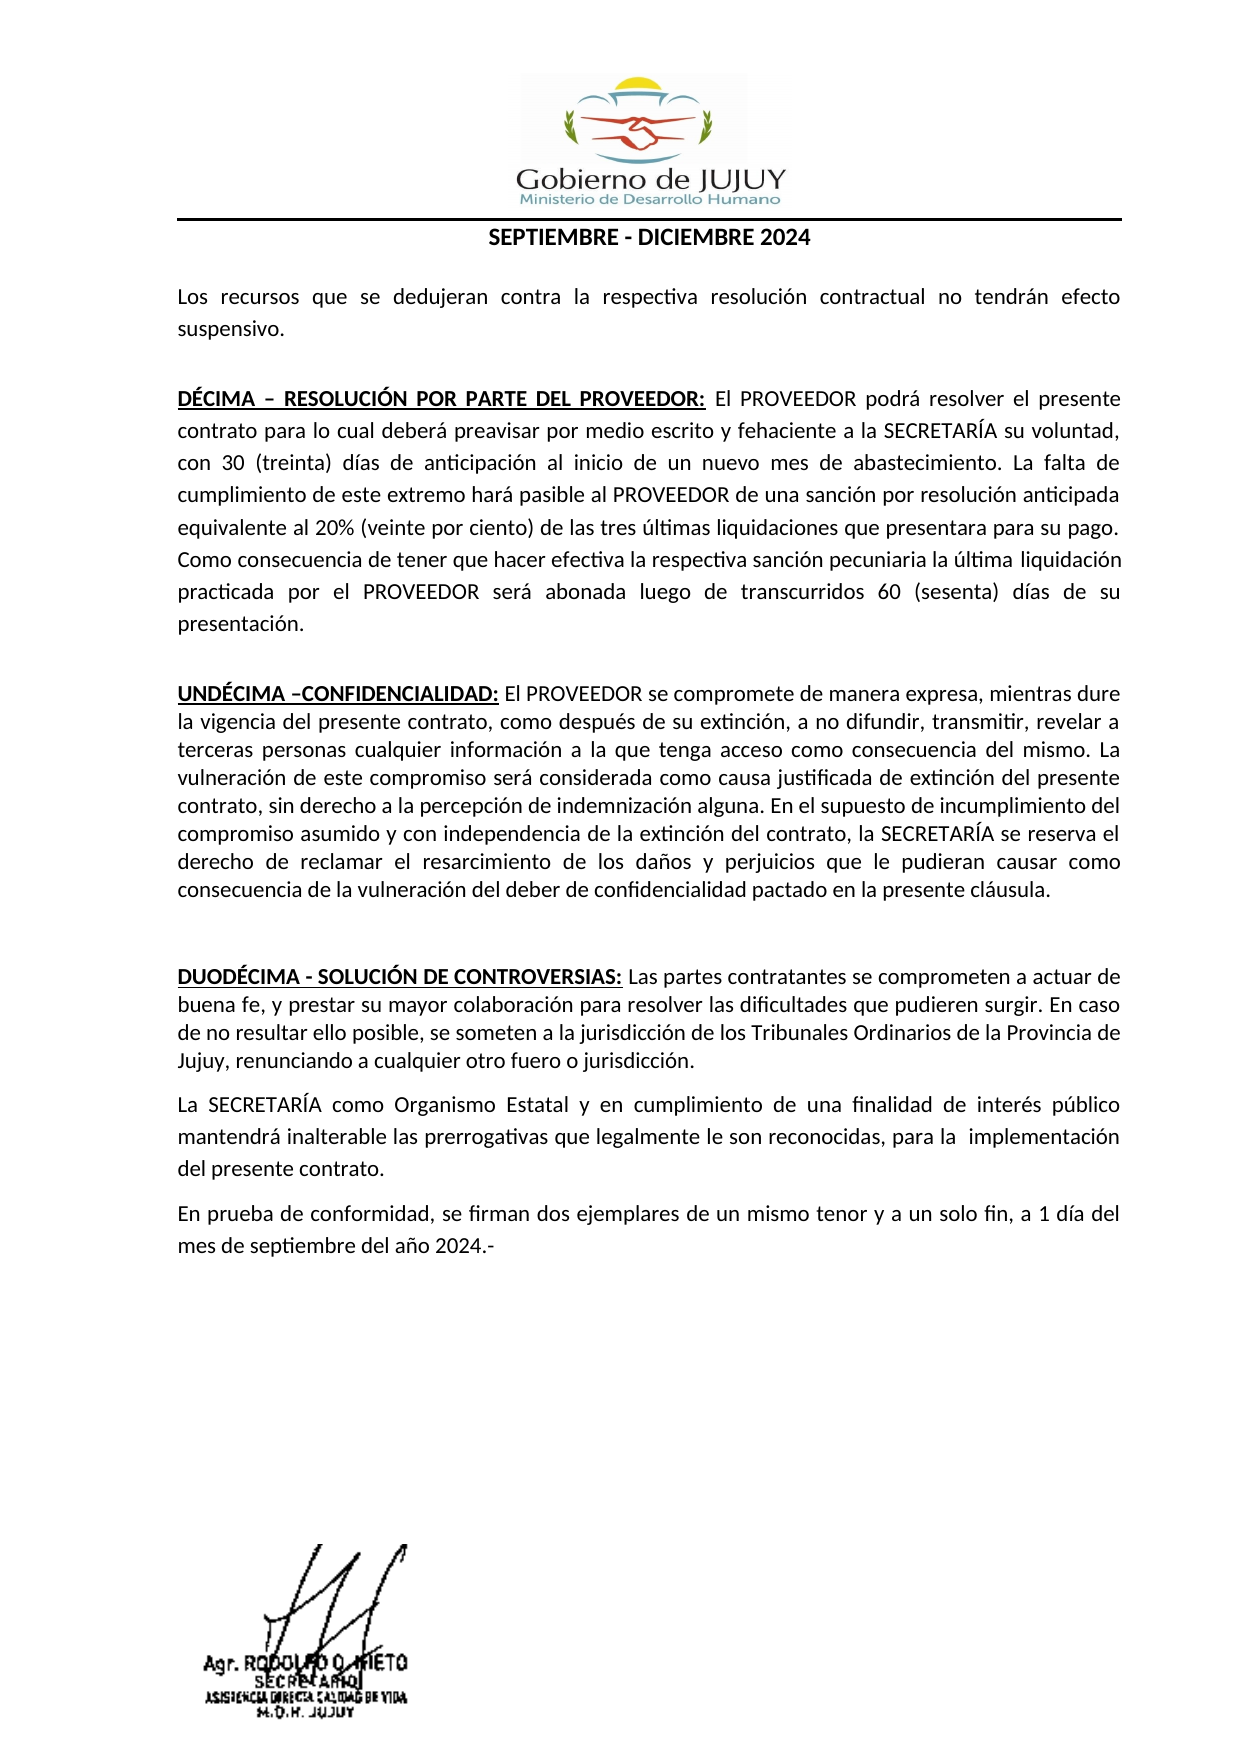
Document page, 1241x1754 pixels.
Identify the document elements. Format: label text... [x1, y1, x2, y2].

text Los recursos que se dedujeran contra la respectiva resolución contractual no tendrán efecto suspensivo. [177, 282, 1122, 342]
text DUODÉCIMA - SOLUCIÓN DE CONTROVERSIAS: Las partes contratantes se comprometen a actuar de buena fe, y prestar su mayor colaboración para resolver las dificultades que pudieren surgir. En caso de no resultar ello posible, se someten a la jurisdicción de los Tribunales Ordinarios de la Provincia de Jujuy, renunciando a cualquier otro fuero o jurisdicción. [177, 962, 1122, 1074]
text En prueba de conformidad, se firman dos ejemplares de un mismo tenor y a un solo fin, a 1 día del mes de septiembre del año 2024.- [177, 1199, 1122, 1259]
text La SECRETARÍA como Organismo Estatal y en cumplimiento de una finalidad de interés público mantendrá inalterable las prerrogativas que legalmente le son reconocidas, para la implementación del presente contrato. [177, 1090, 1122, 1183]
text DÉCIMA – RESOLUCIÓN POR PARTE DEL PROVEEDOR: El PROVEEDOR podrá resolver el presente contrato para lo cual deberá preavisar por medio escrito y fehaciente a la SECRETARÍA su voluntad, con 30 (treinta) días de anticipación al inicio de un nuevo mes de abastecimiento. La falta de cumplimiento de este extremo hará pasible al PROVEEDOR de una sanción por resolución anticipada equivalente al 20% (veinte por ciento) de las tres últimas liquidaciones que presentara para su pago. Como consecuencia de tener que hacer efectiva la respectiva sanción pecuniaria la última liquidación practicada por el PROVEEDOR será abonada luego de transcurridos 60 (sesenta) días de su presentación. [177, 384, 1122, 637]
picture [507, 73, 792, 216]
text UNDÉCIMA –CONFIDENCIALIDAD: El PROVEEDOR se compromete de manera expresa, mientras dure la vigencia del presente contrato, como después de su extinción, a no difundir, transmitir, revelar a terceras personas cualquier información a la que tenga acceso como consecuencia del mismo. La vulneración de este compromiso será considerada como causa justificada de extinción del presente contrato, sin derecho a la percepción de indemnización alguna. En el supuesto de incumplimiento del compromiso asumido y con independencia de la extinción del contrato, la SECRETARÍA se reserva el derecho de reclamar el resarcimiento de los daños y perjuicios que le pudieran causar como consecuencia de la vulneración del deber de confidencialidad pactado en la presente cláusula. [177, 679, 1122, 903]
